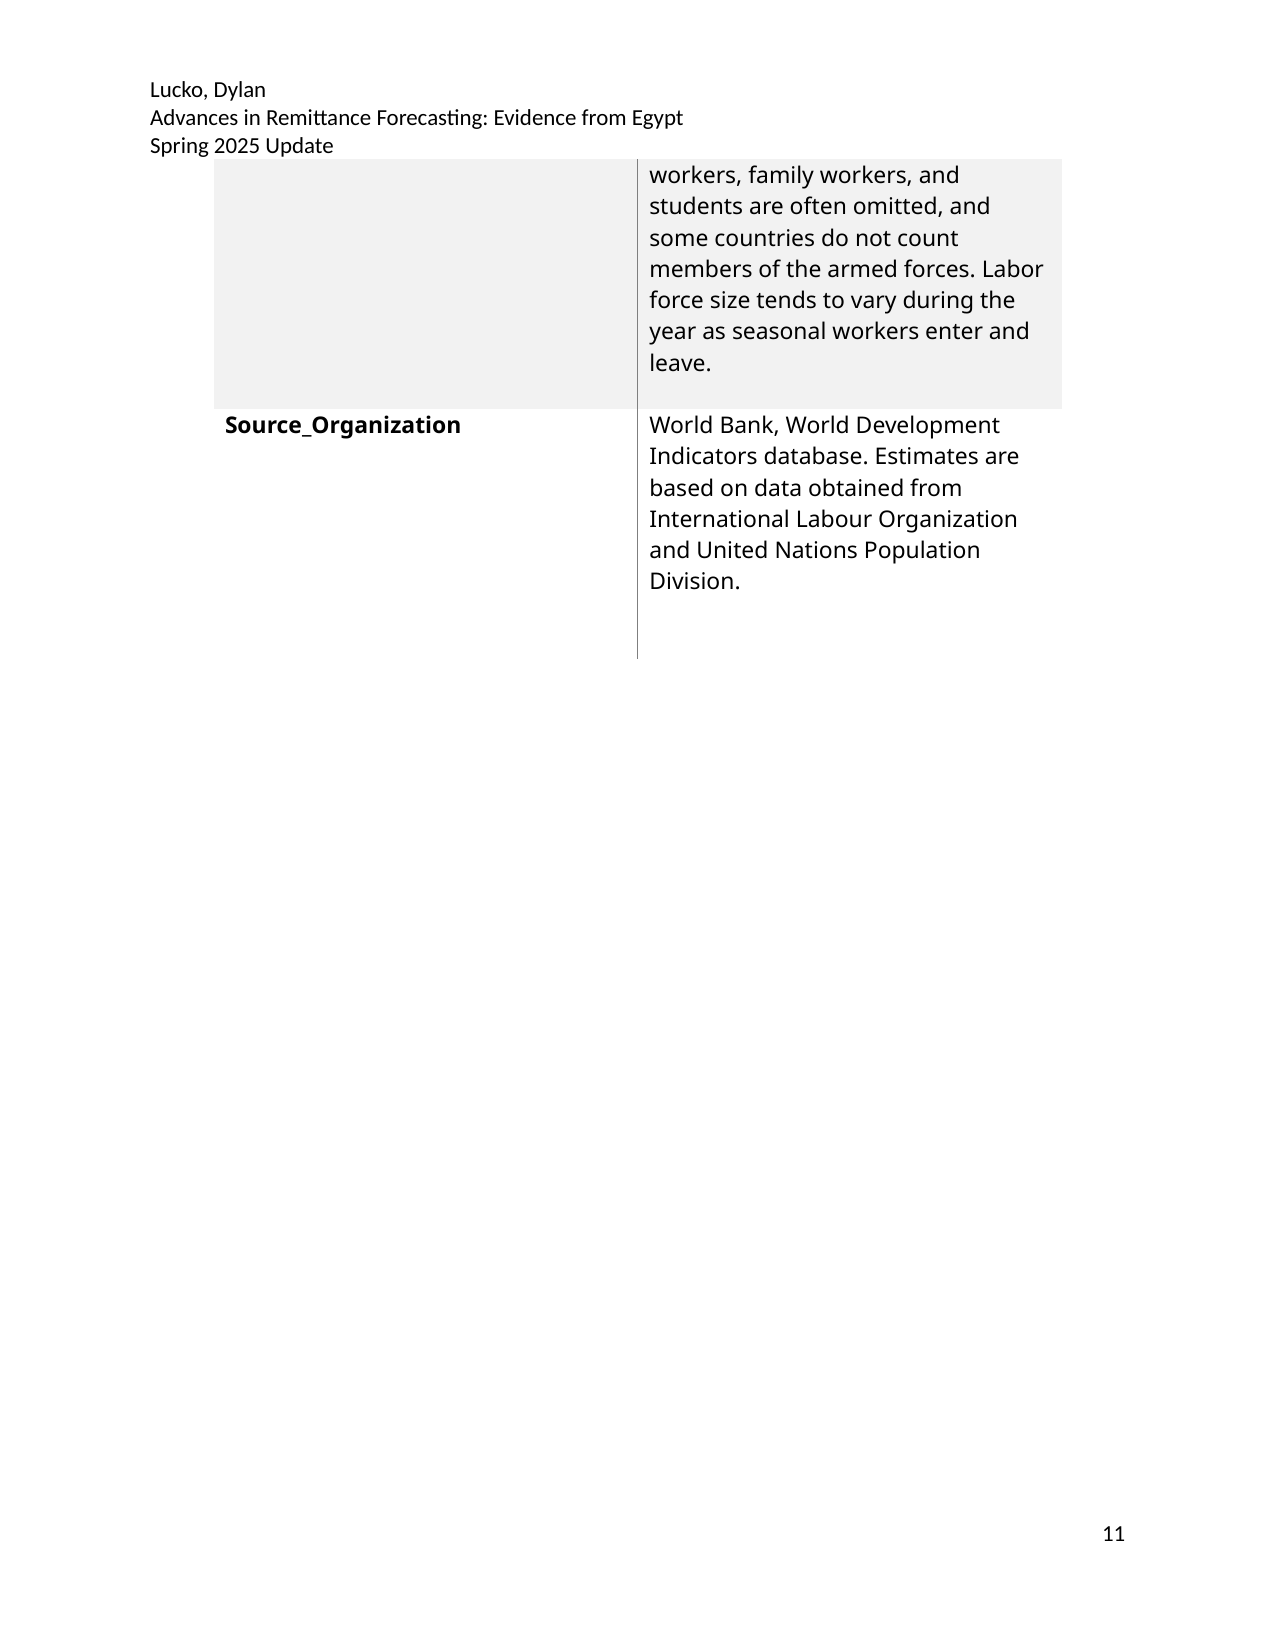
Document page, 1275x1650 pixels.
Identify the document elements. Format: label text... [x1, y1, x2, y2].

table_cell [638, 159, 1062, 409]
table_cell World Bank, World Development Indicators database. Estimates are based on data obtained from International Labour Organization and United Nations Population Division. [638, 409, 1062, 659]
table_cell Source_Organization [214, 409, 637, 659]
table_cell Source_Note [214, 159, 637, 409]
